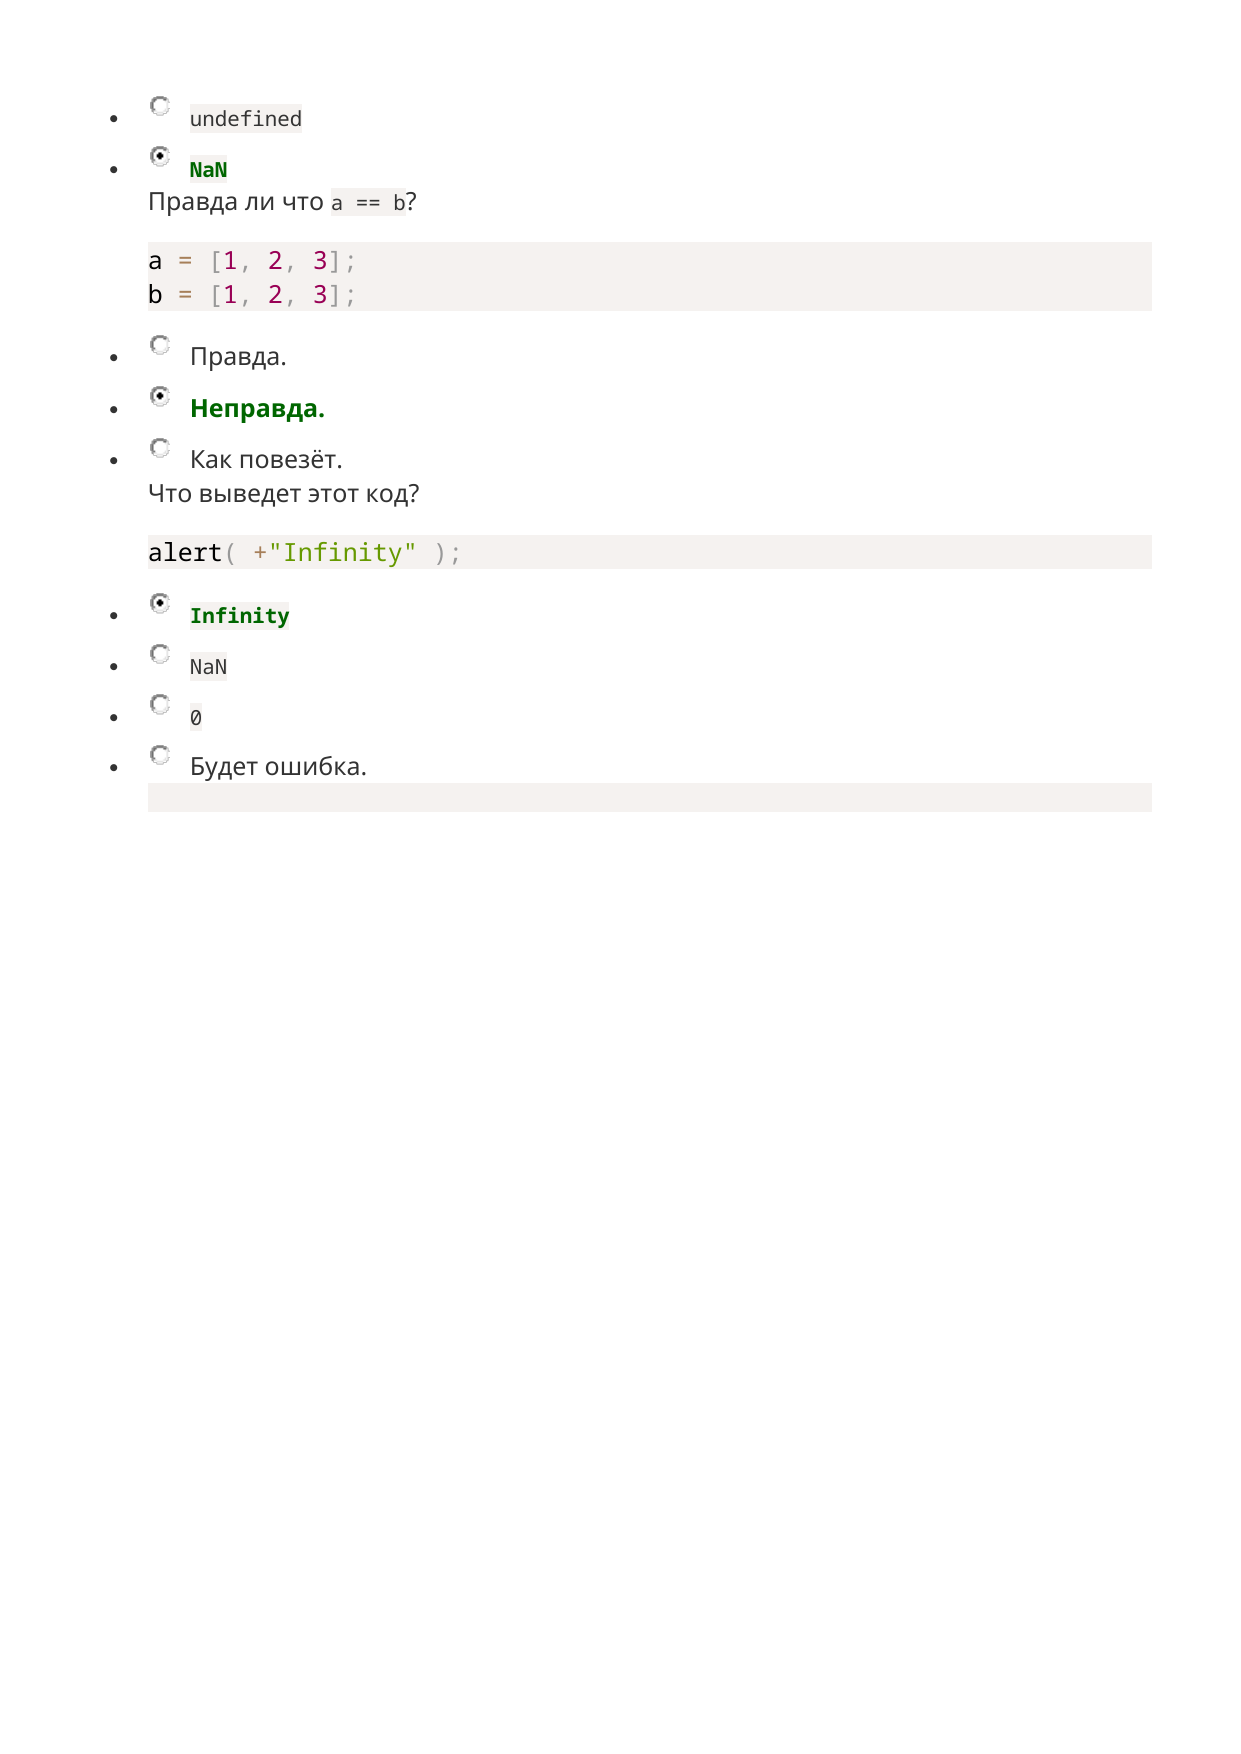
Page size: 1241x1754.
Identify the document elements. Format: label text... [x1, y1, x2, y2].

text Что выведет этот код? [148, 476, 1152, 510]
list NaN [110, 139, 1152, 183]
text alert( +"Infinity" ); [148, 535, 1152, 569]
list NaN [110, 636, 1152, 681]
text a = [1, 2, 3]; [148, 242, 1152, 276]
list Неправда. [110, 379, 1152, 424]
list Будет ошибка. [110, 737, 1152, 783]
list Как повезёт. [110, 431, 1152, 476]
list Правда. [110, 327, 1152, 373]
list Infinity [110, 586, 1152, 630]
text b = [1, 2, 3]; [148, 276, 1152, 311]
text Правда ли что a == b? [148, 183, 1152, 217]
list undefined [110, 88, 1152, 133]
list 0 [110, 687, 1152, 731]
